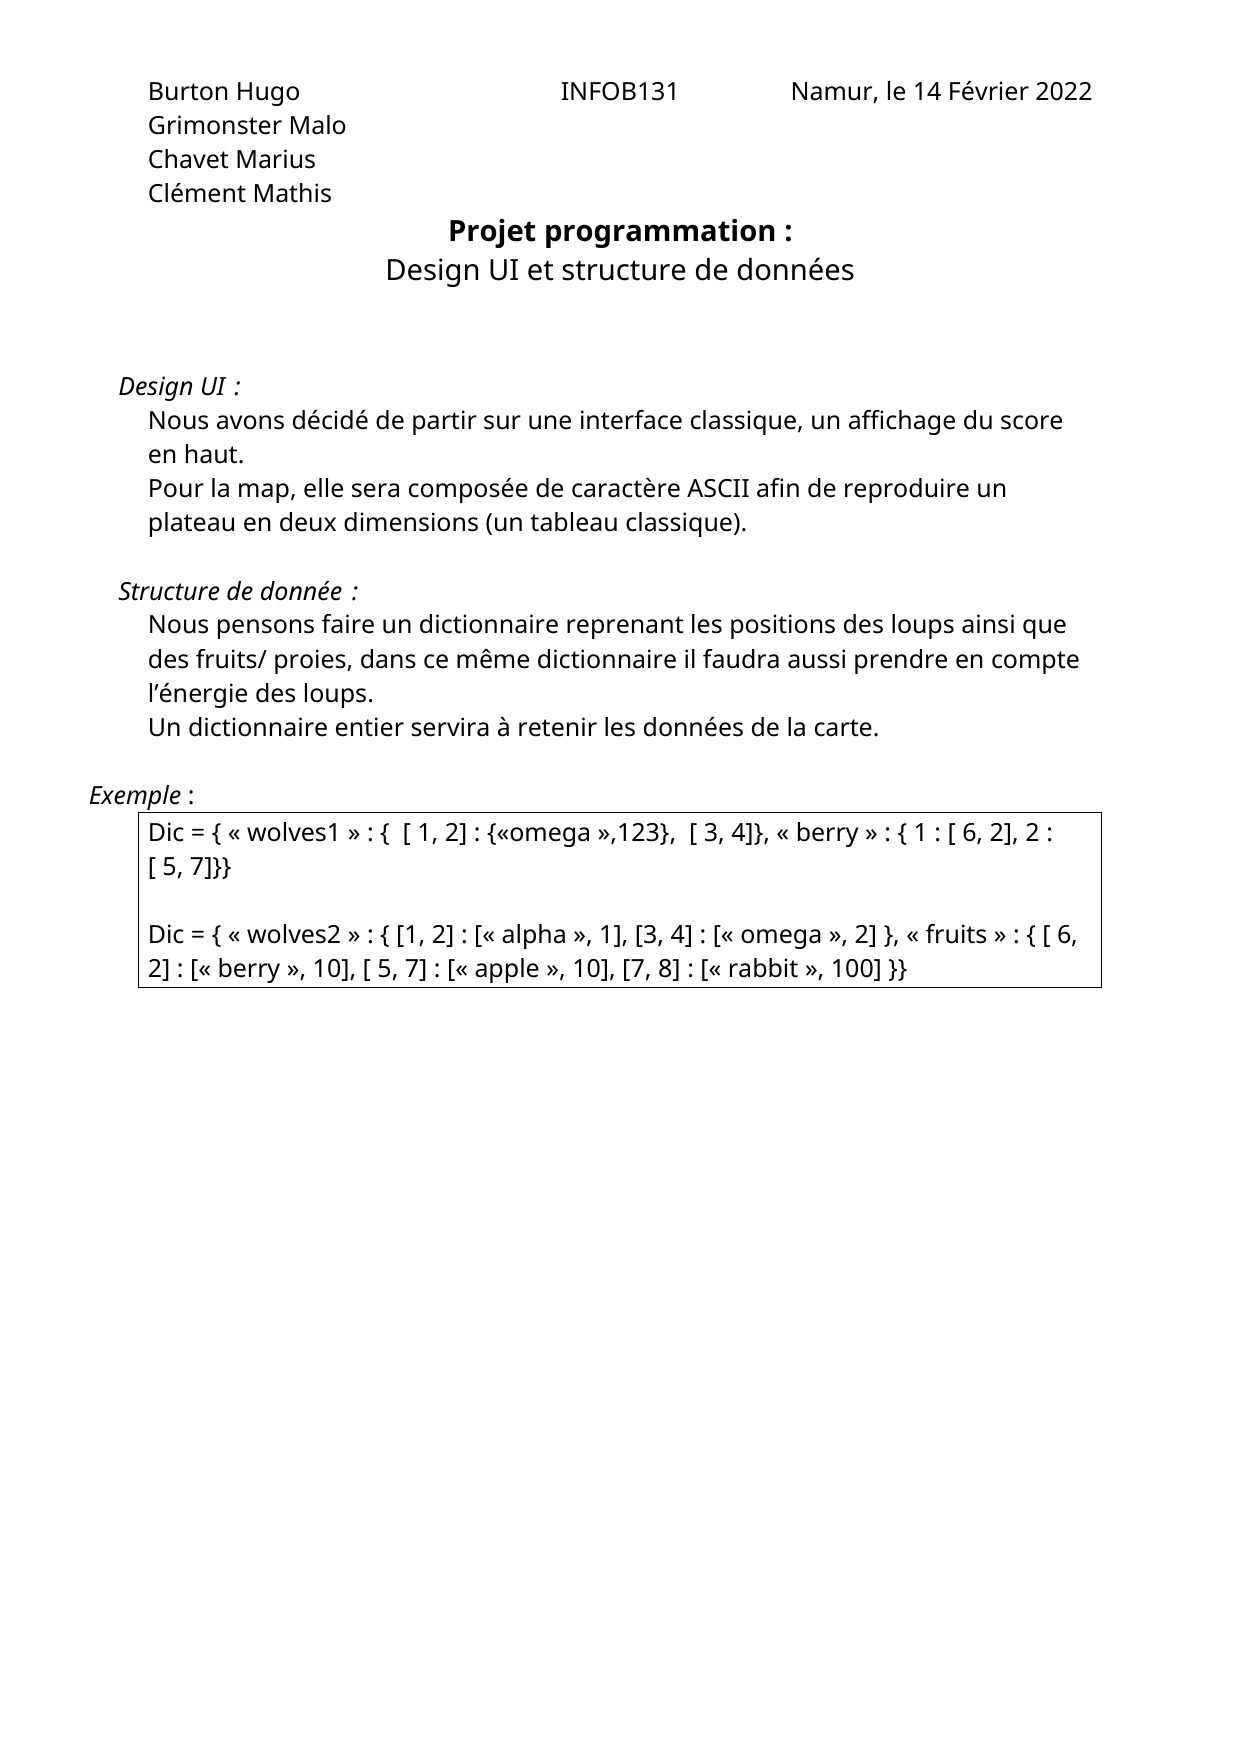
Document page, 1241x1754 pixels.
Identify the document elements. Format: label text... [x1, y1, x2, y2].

text Design UI : [118, 369, 1093, 403]
text Nous avons décidé de partir sur une interface classique, un affichage du score en haut. [148, 403, 1093, 471]
text Dic = { « wolves2 » : { [1, 2] : [« alpha », 1], [3, 4] : [« omega », 2] }, « fruits » : { [ 6, 2] : [« berry », 10], [ 5, 7] : [« apple », 10], [7, 8] : [« rabbit », 100] }} [139, 914, 1101, 987]
text Exemple : [88, 777, 1093, 812]
text Pour la map, elle sera composée de caractère ASCII afin de reproduire un plateau en deux dimensions (un tableau classique). [148, 471, 1093, 539]
text Nous pensons faire un dictionnaire reprenant les positions des loups ainsi que des fruits/ proies, dans ce même dictionnaire il faudra aussi prendre en compte l’énergie des loups. [148, 607, 1093, 709]
text Un dictionnaire entier servira à retenir les données de la carte. [148, 709, 1093, 743]
text Projet programmation : [148, 210, 1093, 250]
text Design UI et structure de données [148, 250, 1093, 289]
text Dic = { « wolves1 » : { [ 1, 2] : {«omega »,123}, [ 3, 4]}, « berry » : { 1 : [ 6, 2], 2 : [ 5, 7]}} [139, 813, 1101, 883]
text Structure de donnée : [118, 573, 1093, 607]
